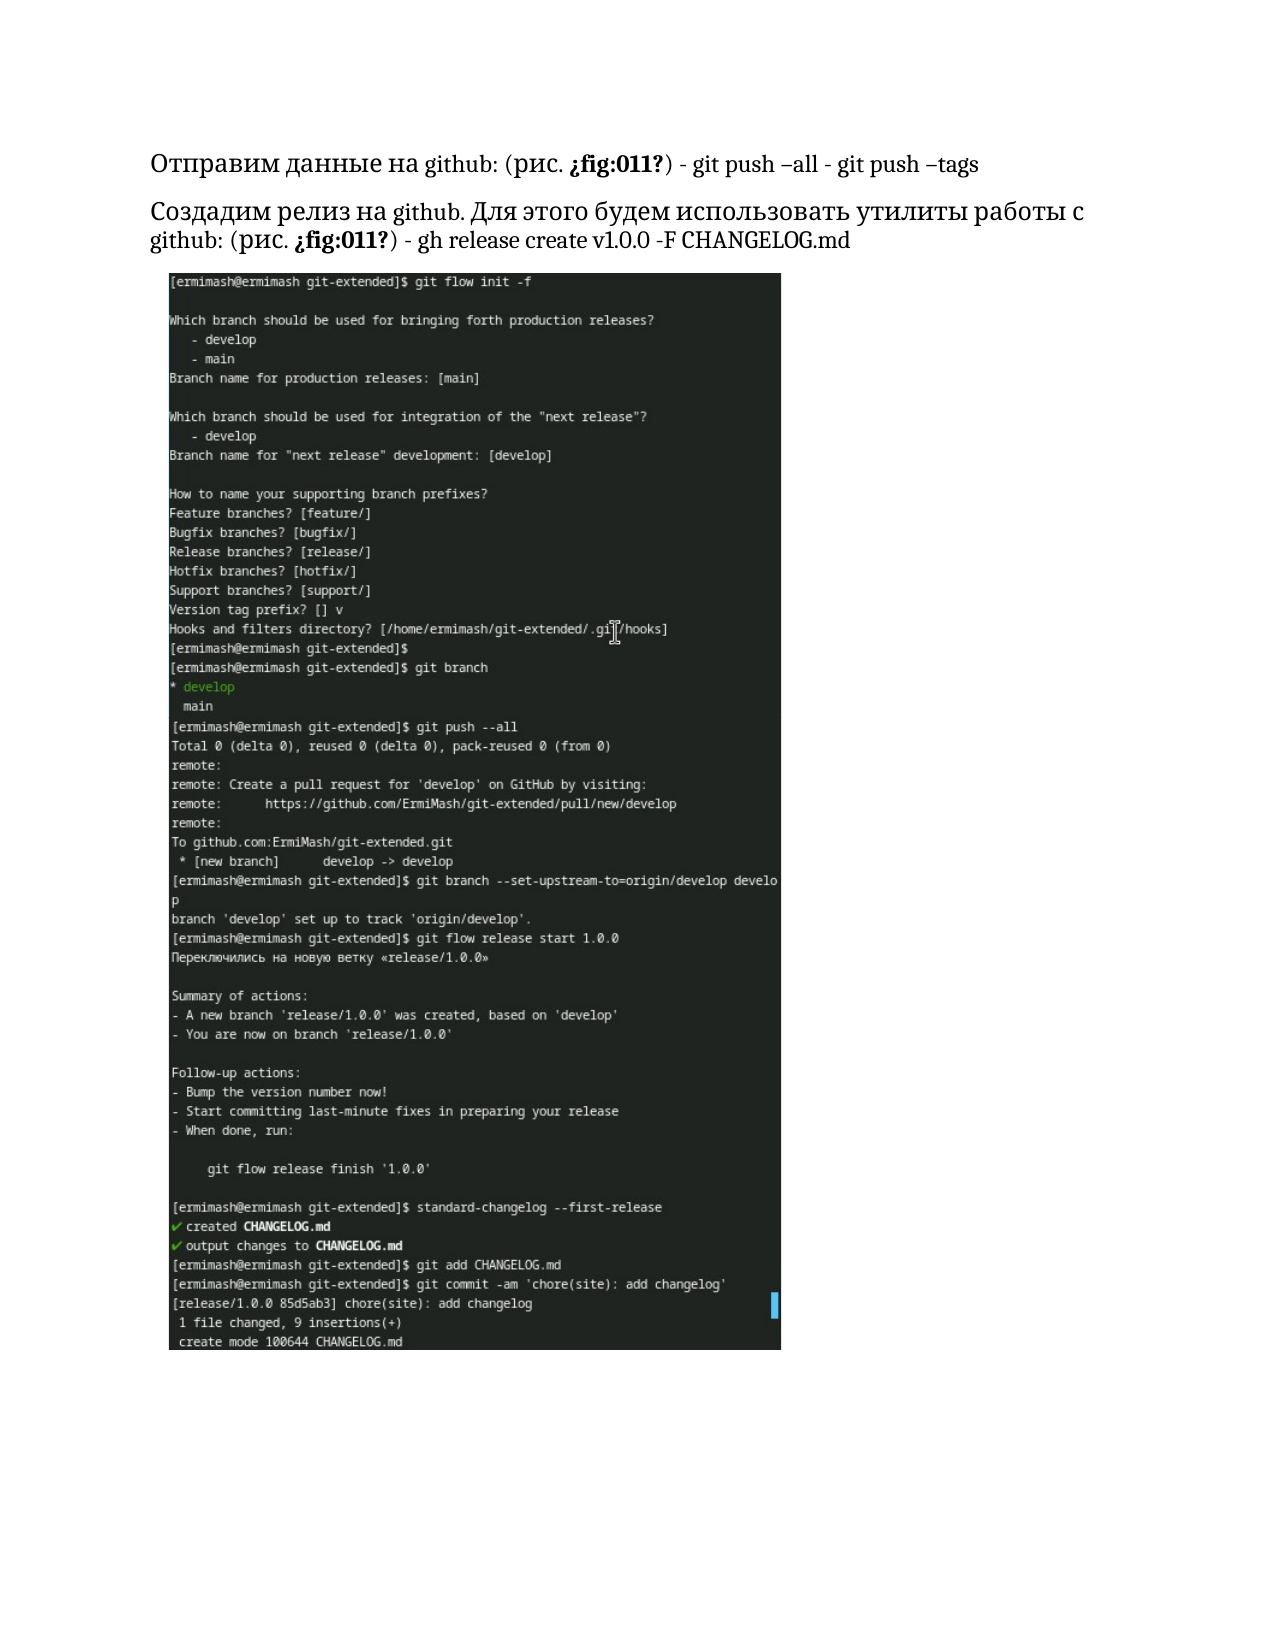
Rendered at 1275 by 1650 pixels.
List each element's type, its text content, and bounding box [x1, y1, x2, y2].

text Создадим релиз на github. Для этого будем использовать утилиты работы с github: (рис. ¿fig:011?) - gh release create v1.0.0 -F CHANGELOG.md [150, 197, 1125, 255]
text Отправим данные на github: (рис. ¿fig:011?) - git push –all - git push –tags [150, 150, 1125, 179]
picture [168, 273, 782, 1350]
